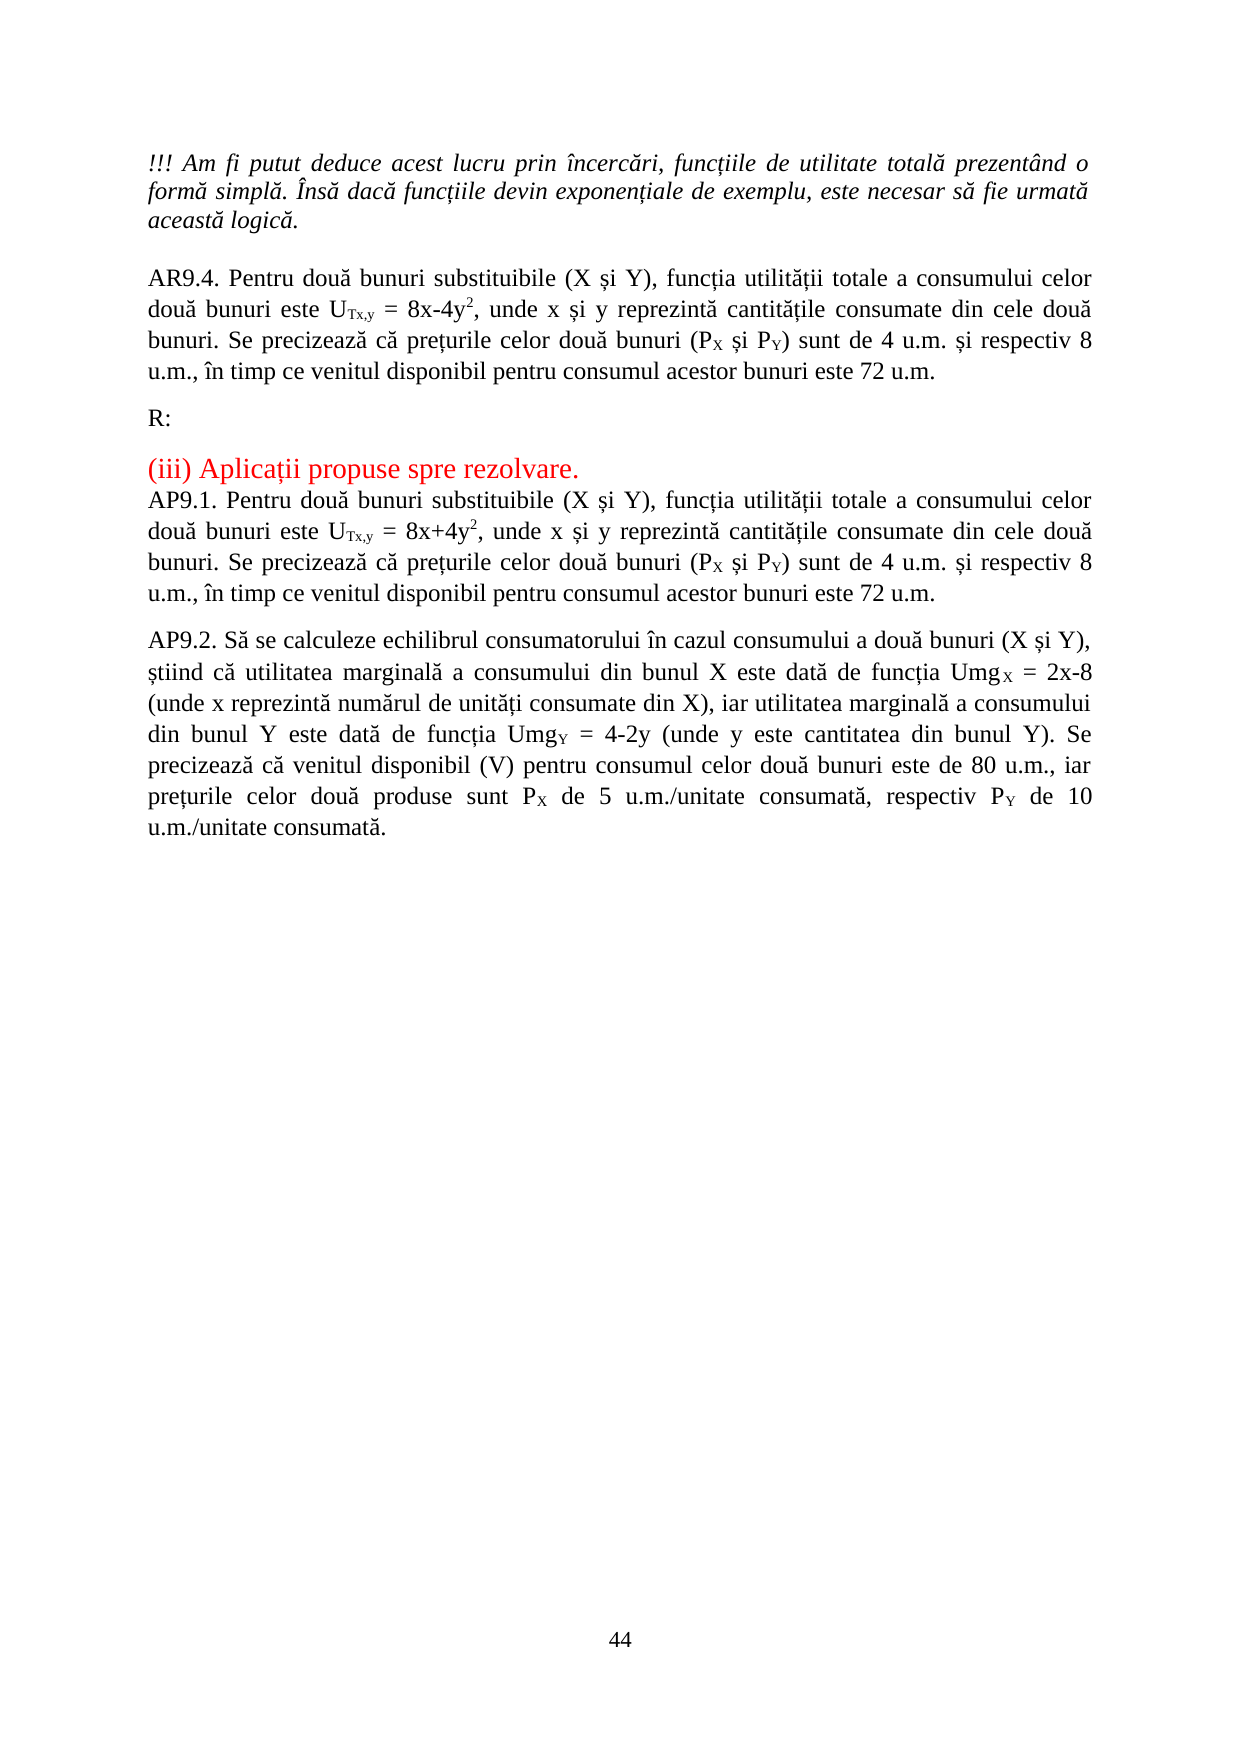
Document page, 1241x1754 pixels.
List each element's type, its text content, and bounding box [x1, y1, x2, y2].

text (iii) Aplicații propuse spre rezolvare. [148, 451, 1093, 485]
text !!! Am fi putut deduce acest lucru prin încercări, funcțiile de utilitate totală prezentând o formă simplă. Însă dacă funcțiile devin exponențiale de exemplu, este necesar să fie urmată această logică. [148, 148, 1093, 234]
text AR9.4. Pentru două bunuri substituibile (X și Y), funcția utilității totale a consumului celor două bunuri este UTx,y = 8x-4y2, unde x și y reprezintă cantitățile consumate din cele două bunuri. Se precizează că prețurile celor două bunuri (PX și PY) sunt de 4 u.m. și respectiv 8 u.m., în timp ce venitul disponibil pentru consumul acestor bunuri este 72 u.m. [148, 263, 1093, 384]
text AP9.1. Pentru două bunuri substituibile (X și Y), funcția utilității totale a consumului celor două bunuri este UTx,y = 8x+4y2, unde x și y reprezintă cantitățile consumate din cele două bunuri. Se precizează că prețurile celor două bunuri (PX și PY) sunt de 4 u.m. și respectiv 8 u.m., în timp ce venitul disponibil pentru consumul acestor bunuri este 72 u.m. [148, 485, 1093, 607]
text R: [148, 403, 1093, 432]
text AP9.2. Să se calculeze echilibrul consumatorului în cazul consumului a două bunuri (X și Y), știind că utilitatea marginală a consumului din bunul X este dată de funcția UmgX = 2x-8 (unde x reprezintă numărul de unități consumate din X), iar utilitatea marginală a consumului din bunul Y este dată de funcția UmgY = 4-2y (unde y este cantitatea din bunul Y). Se precizează că venitul disponibil (V) pentru consumul celor două bunuri este de 80 u.m., iar prețurile celor două produse sunt PX de 5 u.m./unitate consumată, respectiv PY de 10 u.m./unitate consumată. [148, 626, 1093, 841]
